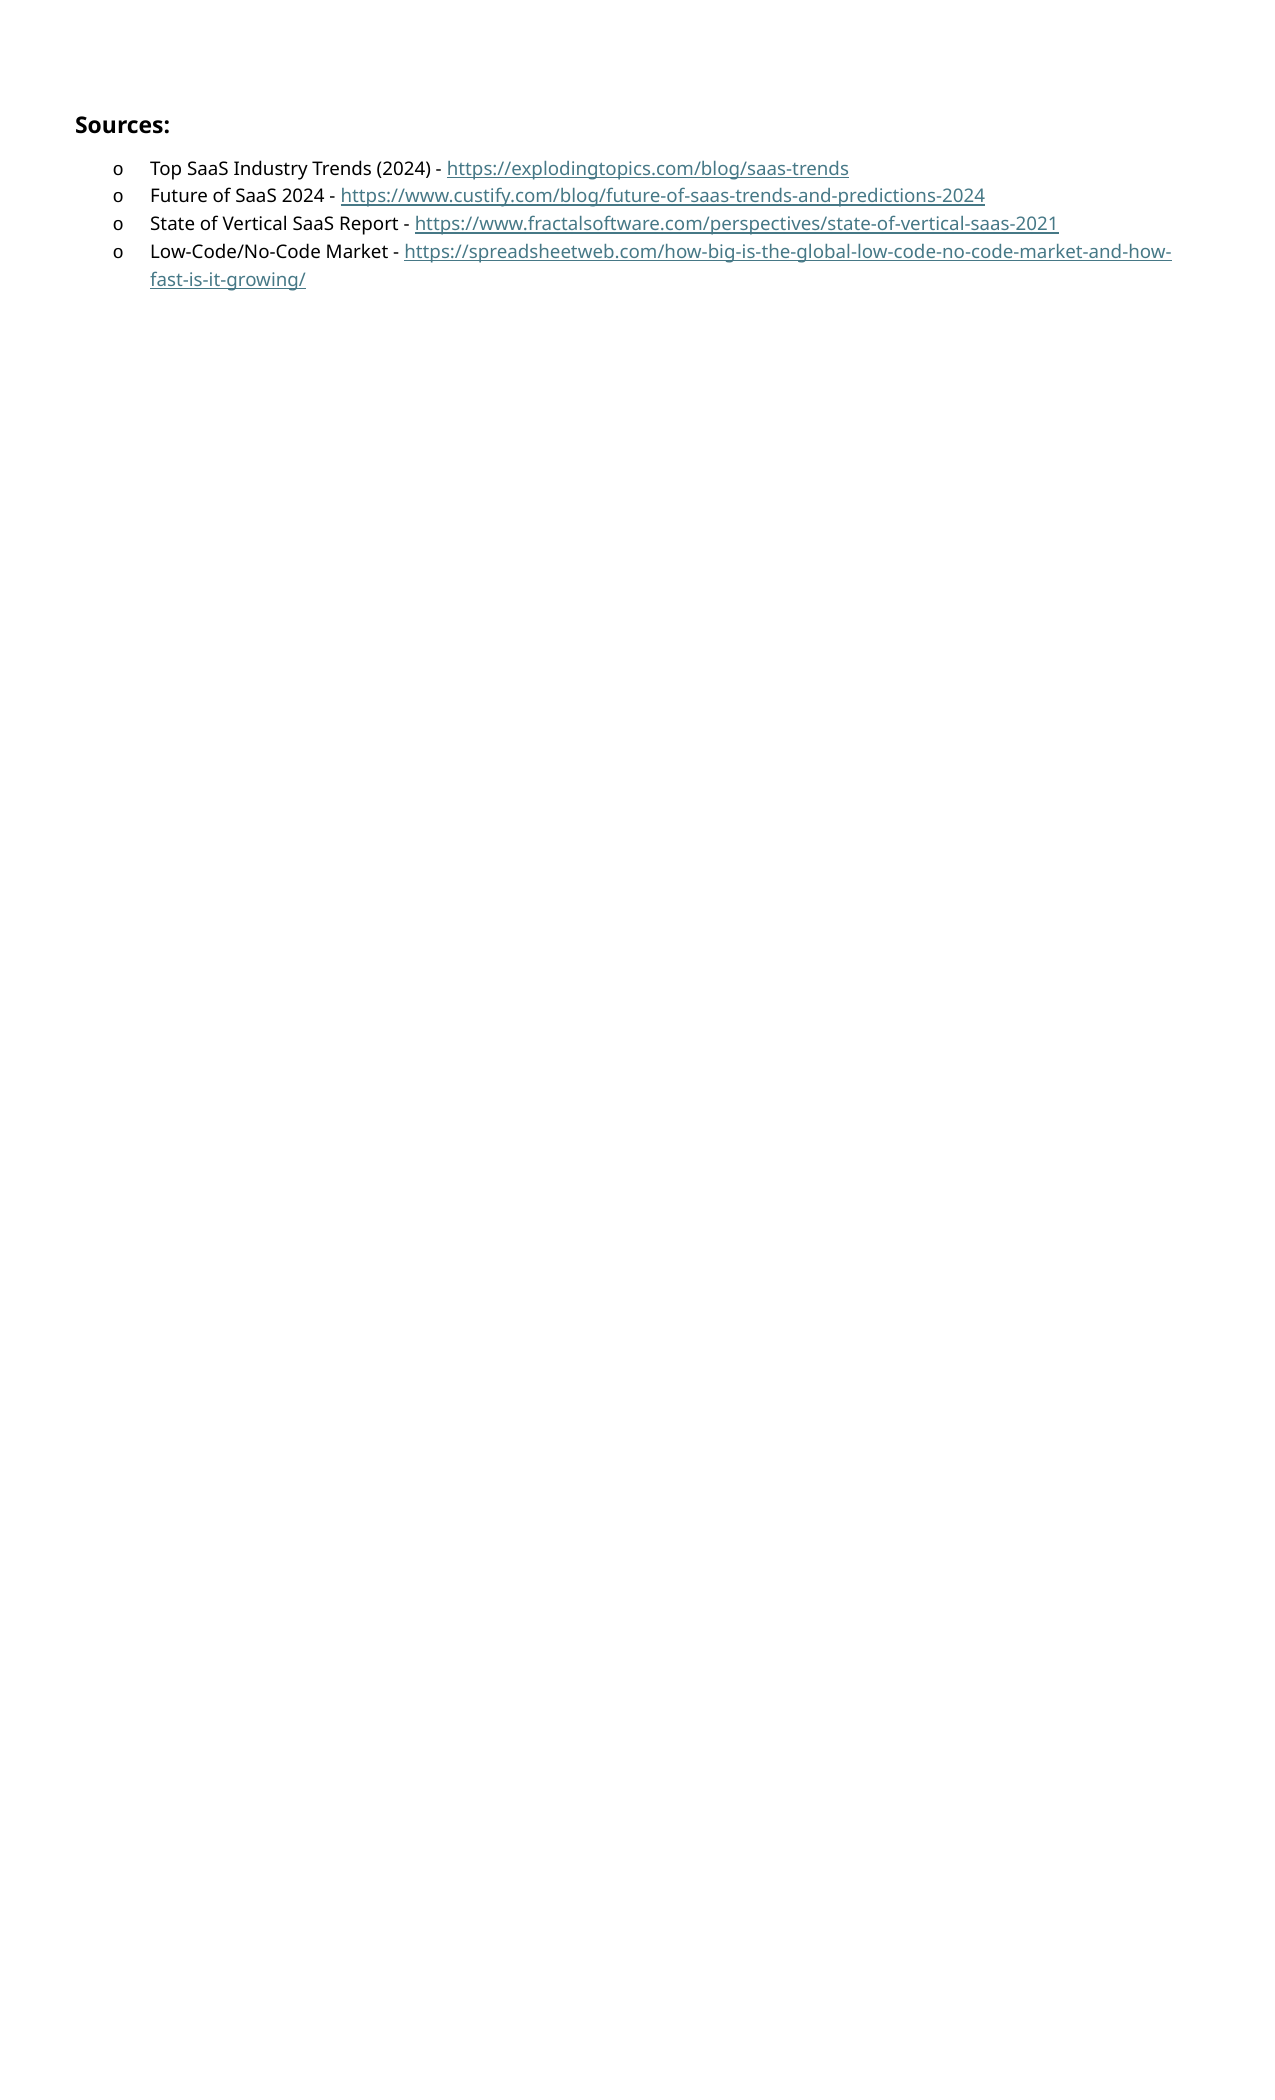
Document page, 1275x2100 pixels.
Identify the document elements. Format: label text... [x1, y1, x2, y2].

text Sources: [75, 75, 1200, 140]
list Low-Code/No-Code Market - https://spreadsheetweb.com/how-big-is-the-global-low-code-no-code-market-and-how-fast-is-it-growing/ [112, 238, 1200, 291]
list Top SaaS Industry Trends (2024) - https://explodingtopics.com/blog/saas-trends [112, 155, 1200, 181]
list State of Vertical SaaS Report - https://www.fractalsoftware.com/perspectives/state-of-vertical-saas-2021 [112, 210, 1200, 236]
list Future of SaaS 2024 - https://www.custify.com/blog/future-of-saas-trends-and-predictions-2024 [112, 183, 1200, 208]
